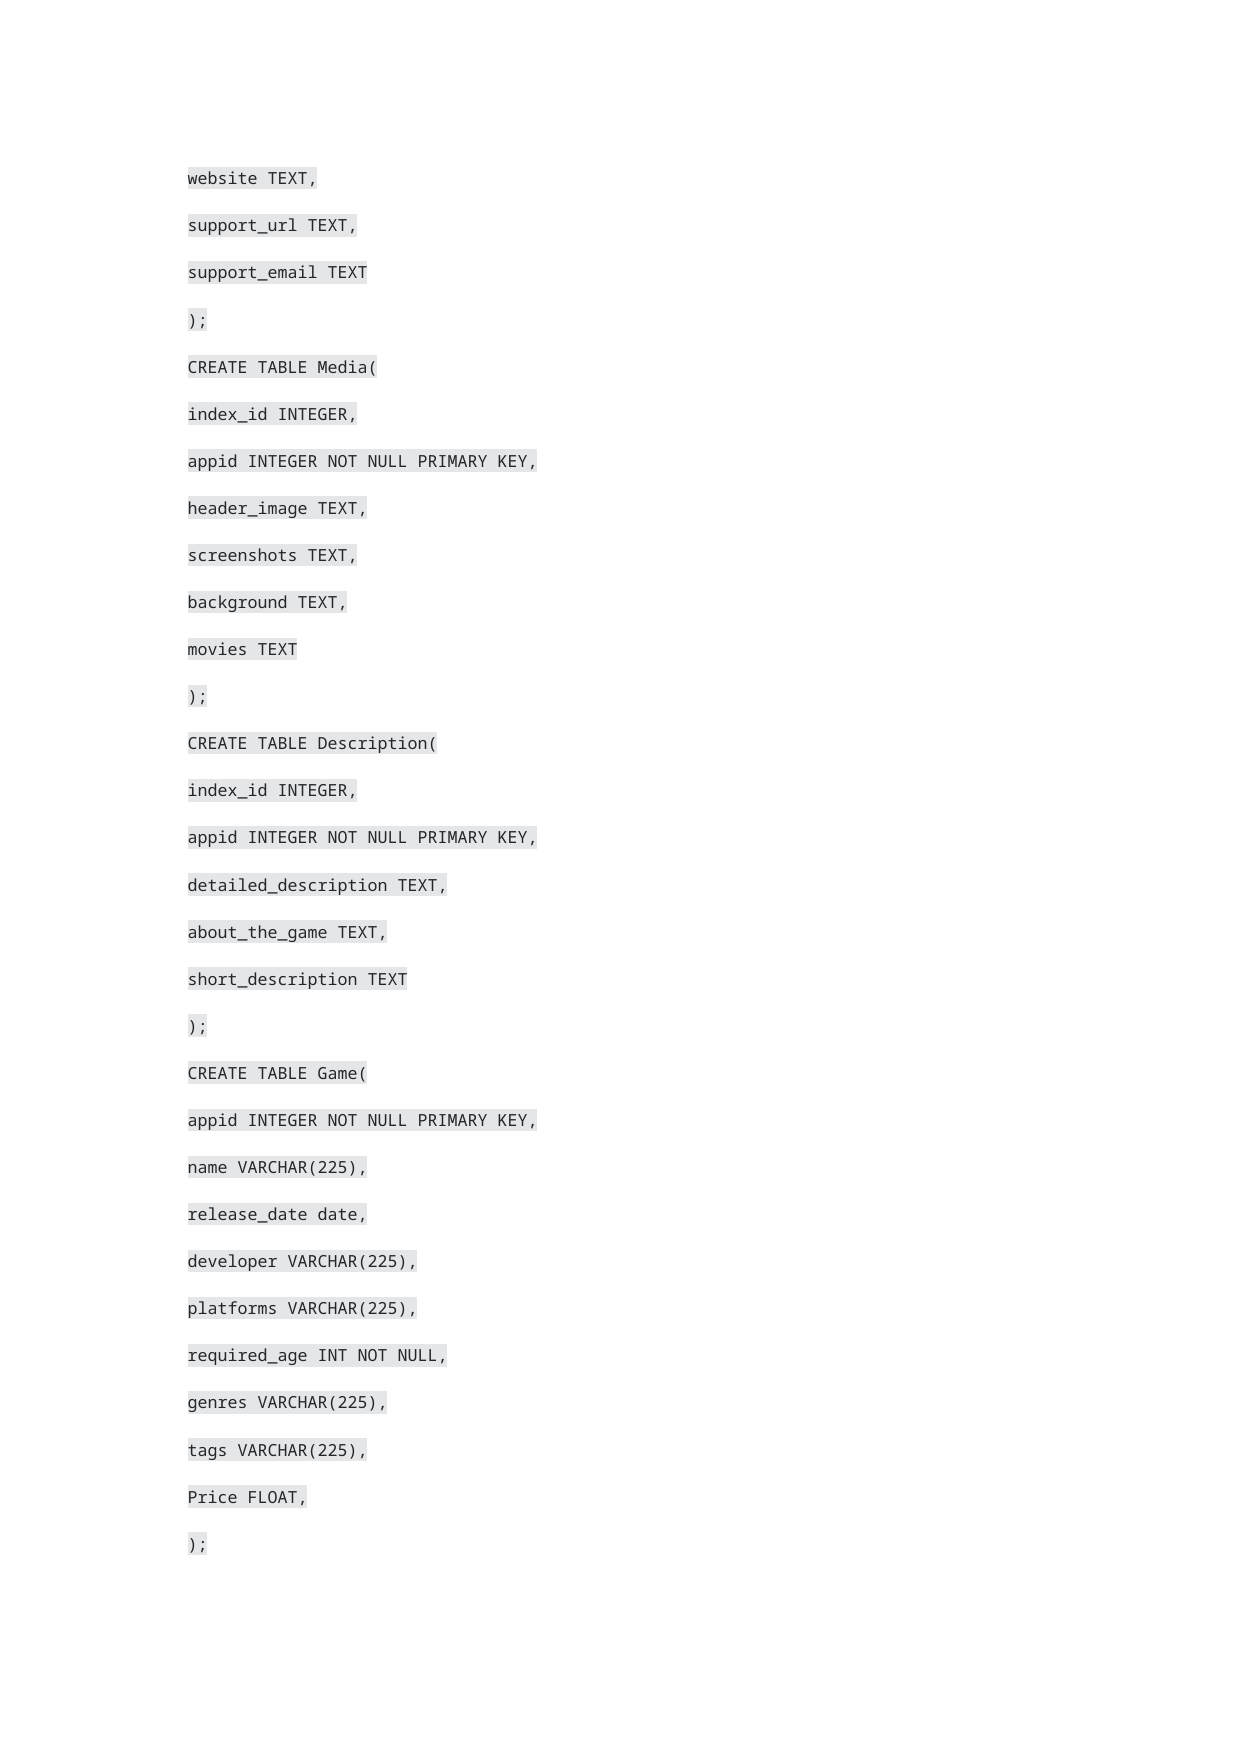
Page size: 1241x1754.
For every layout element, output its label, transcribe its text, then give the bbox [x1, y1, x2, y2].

text CREATE TABLE Game( [187, 1057, 1053, 1089]
text required_age INT NOT NULL, [187, 1339, 1053, 1372]
text appid INTEGER NOT NULL PRIMARY KEY, [187, 444, 1053, 477]
text developer VARCHAR(225), [187, 1245, 1053, 1277]
text header_image TEXT, [187, 492, 1053, 524]
text appid INTEGER NOT NULL PRIMARY KEY, [187, 1104, 1053, 1136]
text movies TEXT [187, 633, 1053, 665]
text screenshots TEXT, [187, 539, 1053, 571]
text ); [187, 303, 1053, 336]
text website TEXT, [187, 162, 1053, 194]
text index_id INTEGER, [187, 774, 1053, 807]
text ); [187, 1009, 1053, 1042]
text genres VARCHAR(225), [187, 1386, 1053, 1419]
text CREATE TABLE Description( [187, 727, 1053, 759]
text ); [187, 680, 1053, 712]
text release_date date, [187, 1198, 1053, 1230]
text short_description TEXT [187, 962, 1053, 995]
text index_id INTEGER, [187, 397, 1053, 430]
text CREATE TABLE Media( [187, 350, 1053, 383]
text detailed_description TEXT, [187, 868, 1053, 901]
text support_email TEXT [187, 256, 1053, 289]
text platforms VARCHAR(225), [187, 1292, 1053, 1324]
text Price FLOAT, [187, 1480, 1053, 1513]
text appid INTEGER NOT NULL PRIMARY KEY, [187, 821, 1053, 854]
text support_url TEXT, [187, 209, 1053, 242]
text ); [187, 1527, 1053, 1560]
text name VARCHAR(225), [187, 1151, 1053, 1183]
text background TEXT, [187, 586, 1053, 618]
text about_the_game TEXT, [187, 915, 1053, 948]
text tags VARCHAR(225), [187, 1433, 1053, 1466]
